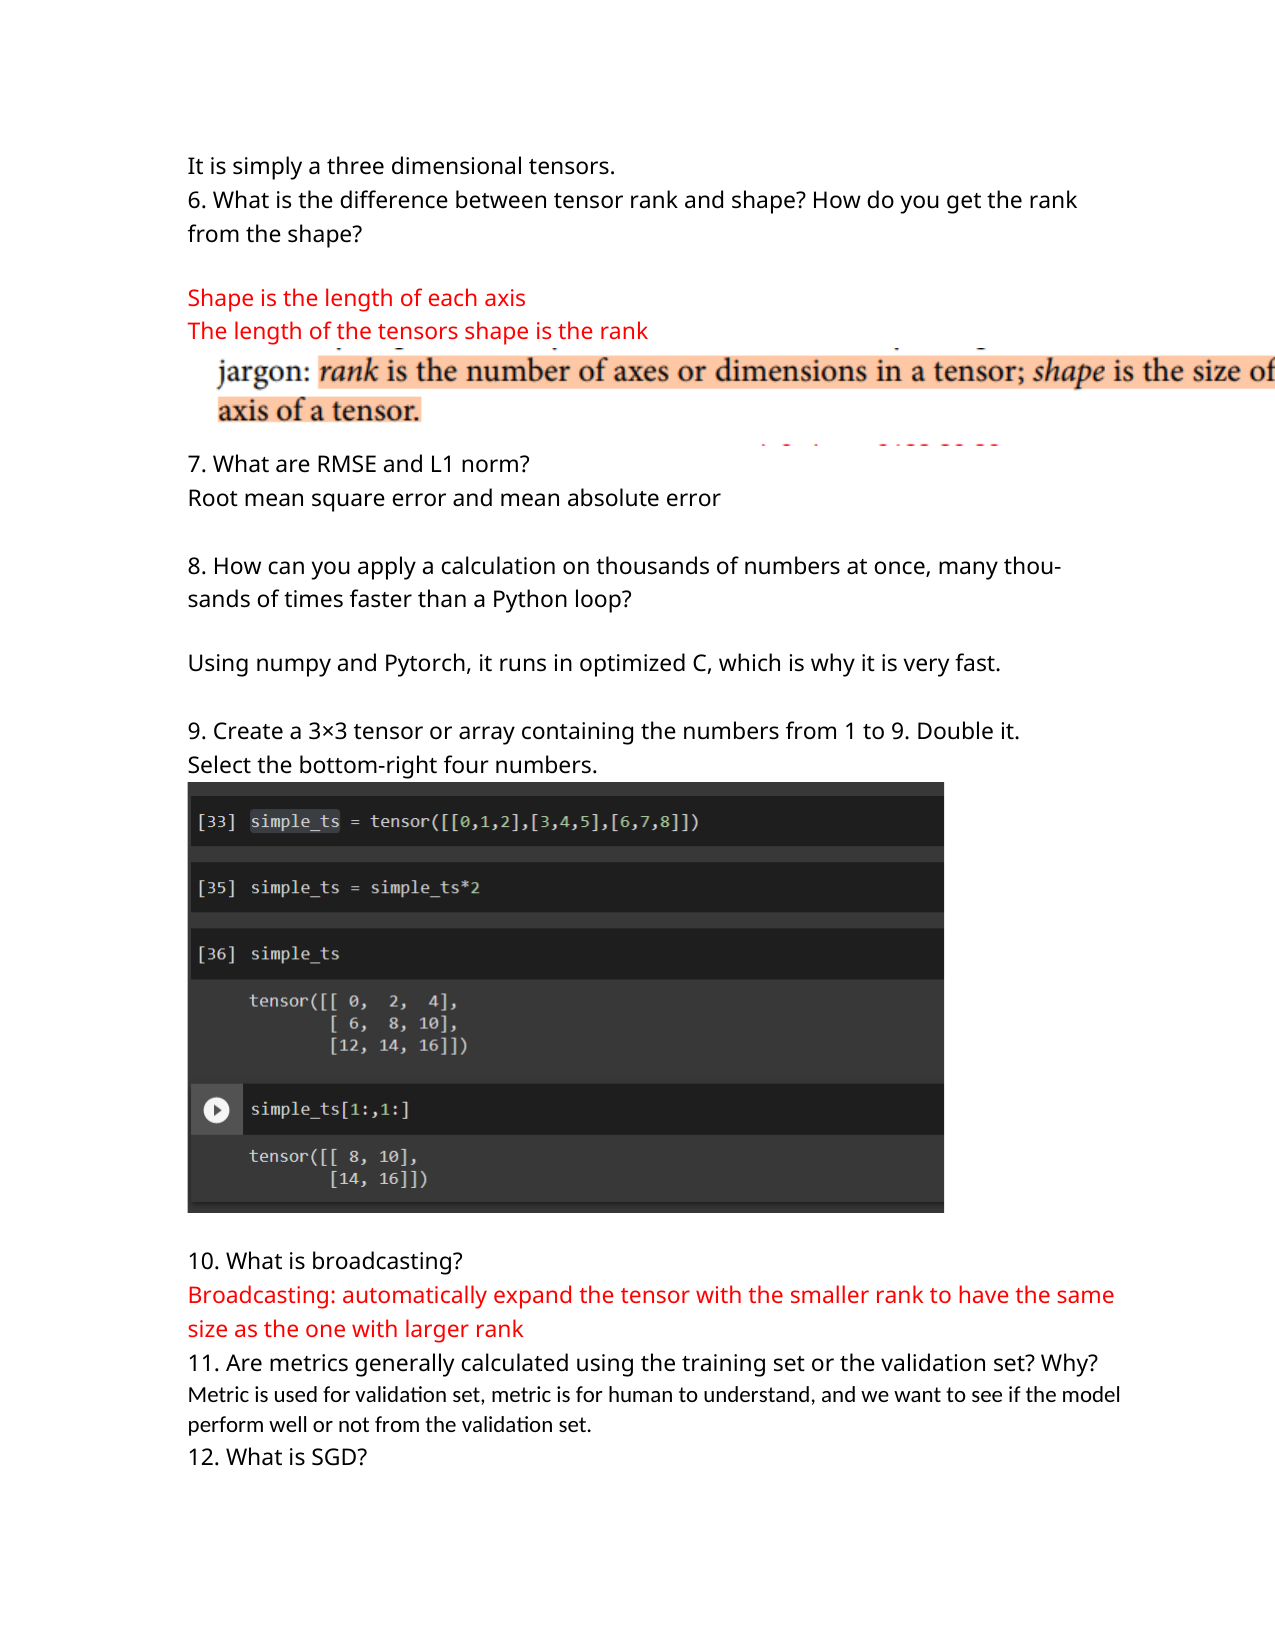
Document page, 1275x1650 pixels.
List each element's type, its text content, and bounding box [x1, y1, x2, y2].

list 8. How can you apply a calculation on thousands of numbers at once, many thou‐ sands of times faster than a Python loop? [187, 516, 1125, 614]
list It is simply a three dimensional tensors. 6. What is the difference between tensor rank and shape? How do you get the rank from the shape? [187, 150, 1125, 249]
list Shape is the length of each axis [187, 281, 1125, 313]
list Broadcasting: automatically expand the tensor with the smaller rank to have the same size as the one with larger rank 11. Are metrics generally calculated using the training set or the validation set? Why? Metric is used for validation set, metric is for human to understand, and we want to see if the model perform well or not from the validation set. 12. What is SGD? [187, 1279, 1125, 1472]
list The length of the tensors shape is the rank [187, 315, 1125, 346]
list Using numpy and Pytorch, it runs in optimized C, which is why it is very fast. [187, 647, 1125, 678]
list 7. What are RMSE and L1 norm? [187, 446, 1125, 479]
list Root mean square error and mean absolute error [187, 482, 1125, 513]
picture [187, 348, 1275, 446]
list 10. What is broadcasting? [187, 1245, 1125, 1276]
picture [187, 782, 945, 1213]
